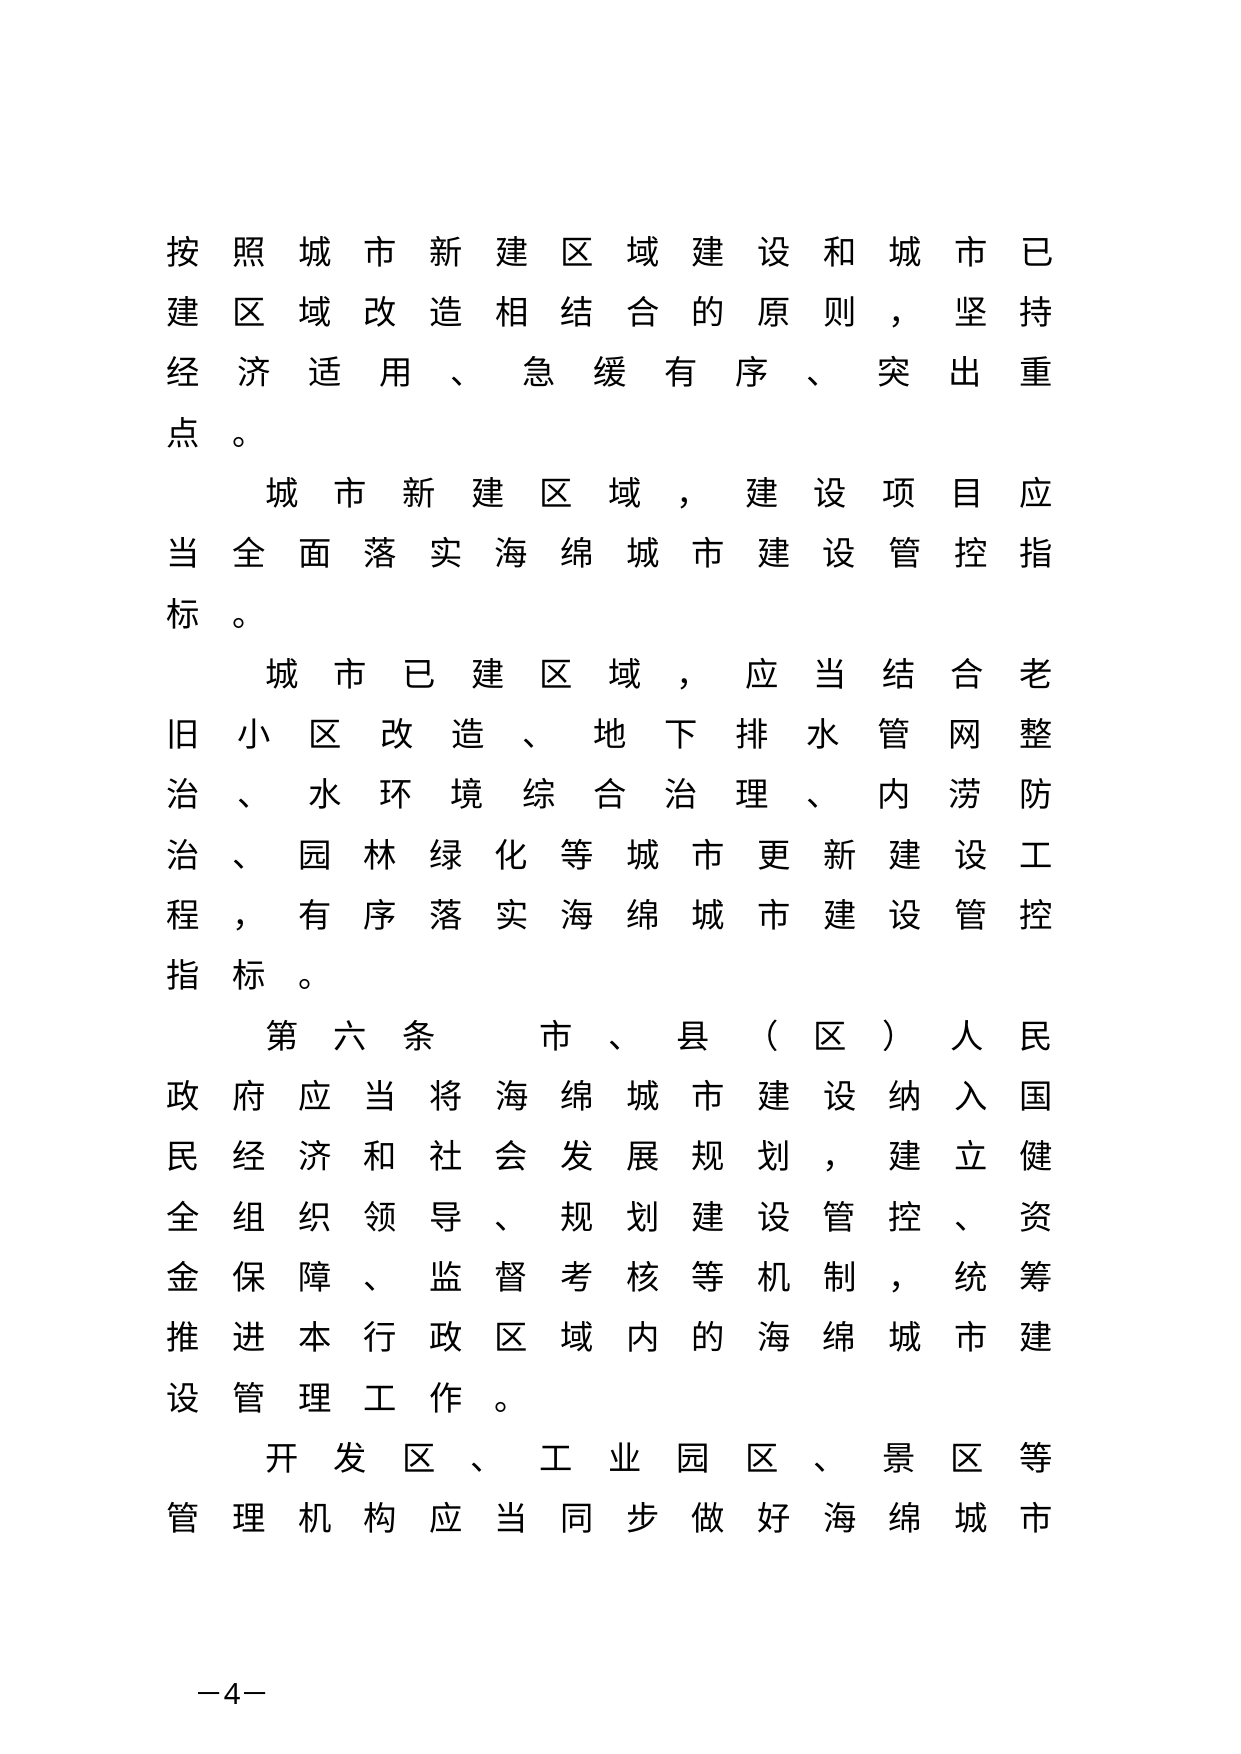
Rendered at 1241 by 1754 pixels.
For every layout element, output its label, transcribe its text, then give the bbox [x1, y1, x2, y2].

text 第六条 市、县（区）人民政府应当将海绵城市建设纳入国民经济和社会发展规划，建立健全组织领导、规划建设管控、资金保障、监督考核等机制，统筹推进本行政区域内的海绵城市建设管理工作。 [167, 1003, 1085, 1426]
text 城市新建区域，建设项目应当全面落实海绵城市建设管控指标。 [167, 461, 1085, 642]
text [167, 1426, 1085, 1546]
text 城市已建区域，应当结合老旧小区改造、地下排水管网整治、水环境综合治理、内涝防治、园林绿化等城市更新建设工程，有序落实海绵城市建设管控指标。 [167, 642, 1085, 1003]
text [167, 219, 1085, 461]
